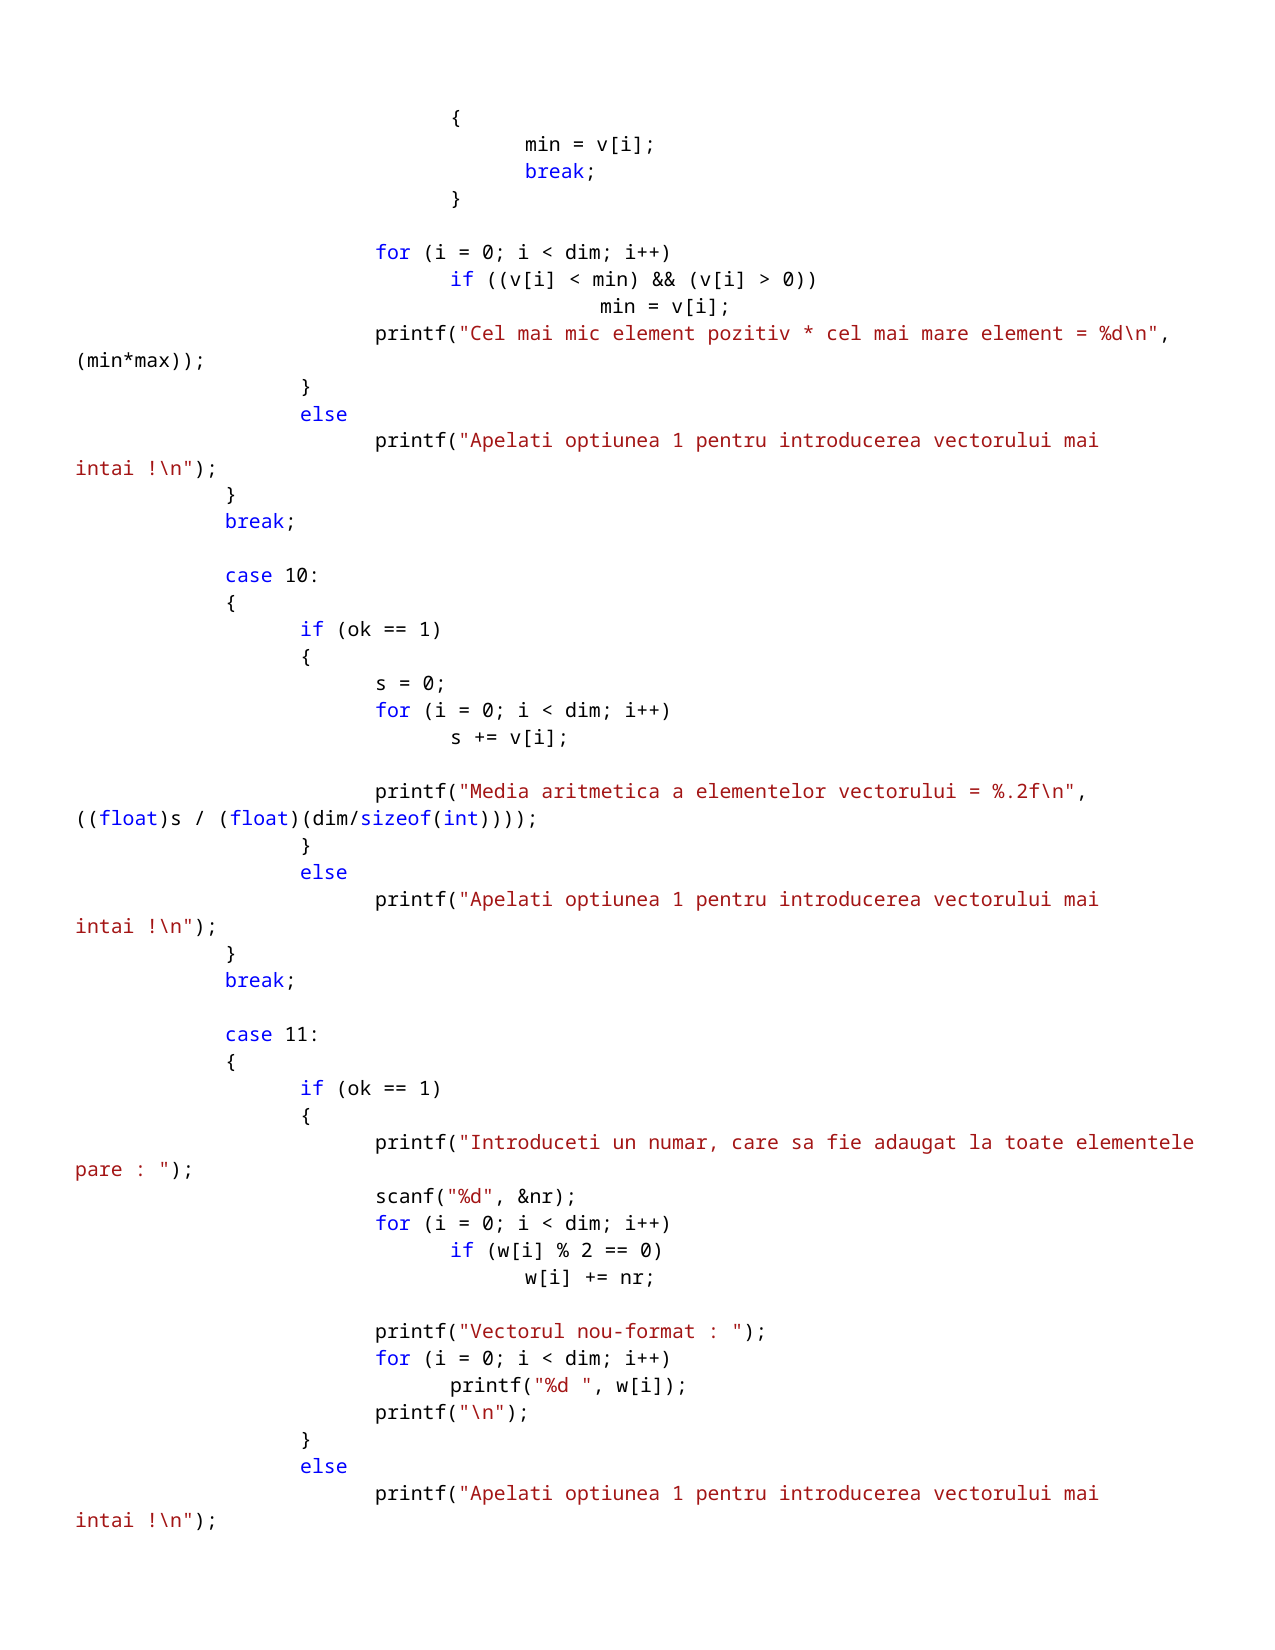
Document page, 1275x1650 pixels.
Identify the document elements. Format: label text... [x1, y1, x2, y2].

text printf("Apelati optiunea 1 pentru introducerea vectorului mai intai !\n"); [75, 1479, 1200, 1533]
text for (i = 0; i < dim; i++) [75, 1209, 1200, 1236]
text { [75, 1047, 1200, 1074]
text min = v[i]; [75, 292, 1200, 319]
text case 10: [75, 562, 1200, 589]
text printf("Vectorul nou-format : "); [75, 1317, 1200, 1344]
text for (i = 0; i < dim; i++) [75, 697, 1200, 723]
text if (ok == 1) [75, 1074, 1200, 1101]
text printf("Media aritmetica a elementelor vectorului = %.2f\n", ((float)s / (float)(dim/sizeof(int)))); [75, 777, 1200, 831]
text break; [75, 966, 1200, 993]
text printf("Apelati optiunea 1 pentru introducerea vectorului mai intai !\n"); [75, 885, 1200, 939]
text } [75, 939, 1200, 966]
text { [75, 103, 1200, 130]
text for (i = 0; i < dim; i++) [75, 1344, 1200, 1371]
text break; [75, 157, 1200, 184]
text } [75, 481, 1200, 508]
text s += v[i]; [75, 723, 1200, 751]
text } [75, 831, 1200, 858]
text case 11: [75, 1020, 1200, 1047]
text w[i] += nr; [75, 1263, 1200, 1290]
text { [75, 589, 1200, 616]
text } [75, 373, 1200, 400]
text else [75, 1452, 1200, 1479]
text else [75, 858, 1200, 885]
text printf("Apelati optiunea 1 pentru introducerea vectorului mai intai !\n"); [75, 427, 1200, 481]
text if (w[i] % 2 == 0) [75, 1236, 1200, 1263]
text } [75, 1425, 1200, 1452]
text s = 0; [75, 669, 1200, 697]
text for (i = 0; i < dim; i++) [75, 238, 1200, 265]
text min = v[i]; [75, 130, 1200, 157]
text printf("\n"); [75, 1398, 1200, 1425]
text if (ok == 1) [75, 616, 1200, 643]
text } [75, 184, 1200, 211]
text { [75, 643, 1200, 669]
text else [75, 400, 1200, 427]
text if ((v[i] < min) && (v[i] > 0)) [75, 265, 1200, 292]
text break; [75, 508, 1200, 535]
text { [75, 1101, 1200, 1128]
text printf("%d ", w[i]); [75, 1371, 1200, 1398]
text scanf("%d", &nr); [75, 1182, 1200, 1209]
text printf("Cel mai mic element pozitiv * cel mai mare element = %d\n", (min*max)); [75, 319, 1200, 373]
text printf("Introduceti un numar, care sa fie adaugat la toate elementele pare : "); [75, 1128, 1200, 1182]
